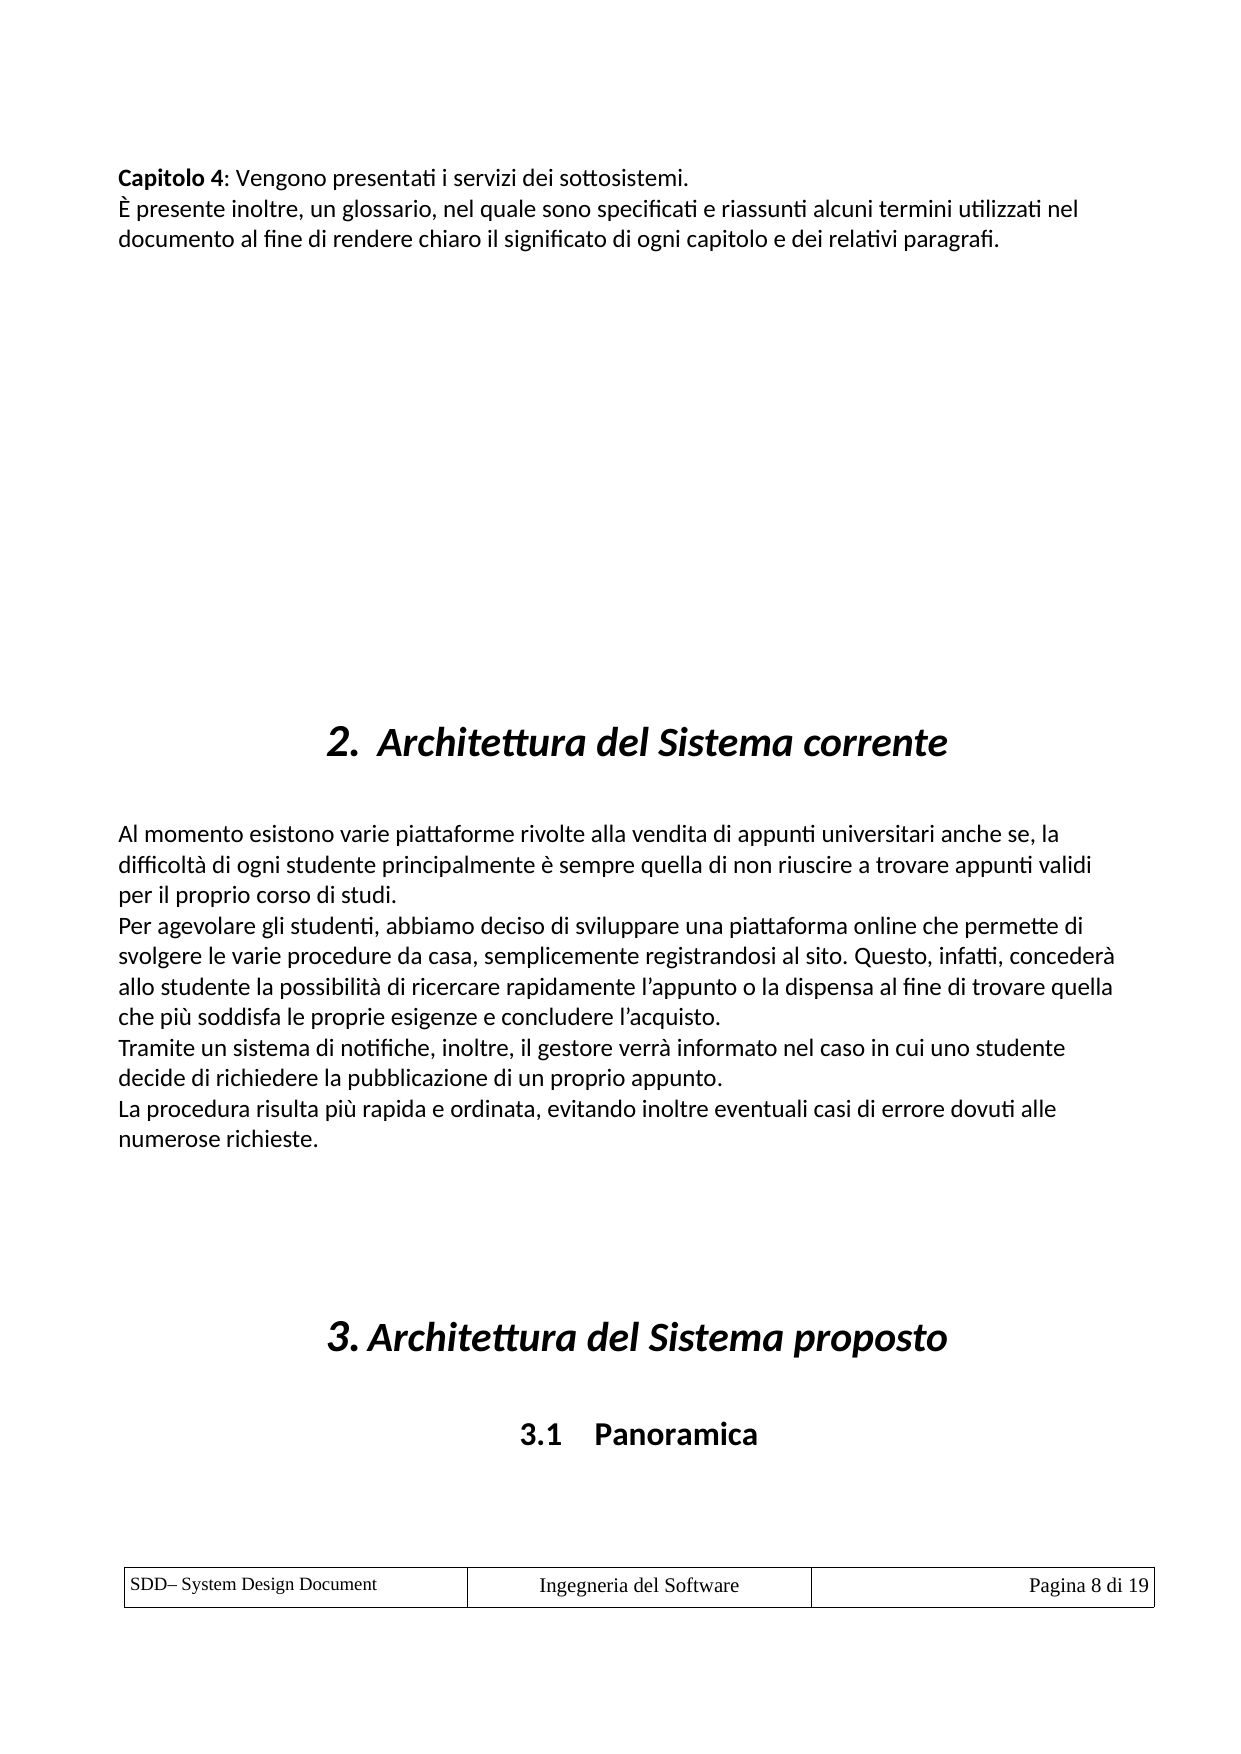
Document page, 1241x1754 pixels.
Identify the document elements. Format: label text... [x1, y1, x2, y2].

text La procedura risulta più rapida e ordinata, evitando inoltre eventuali casi di errore dovuti alle numerose richieste. [118, 1093, 1122, 1154]
text È presente inoltre, un glossario, nel quale sono specificati e riassunti alcuni termini utilizzati nel documento al fine di rendere chiaro il significato di ogni capitolo e dei relativi paragrafi. [118, 193, 1122, 254]
text Capitolo 4: Vengono presentati i servizi dei sottosistemi. [118, 162, 1122, 193]
list Architettura del Sistema corrente [156, 712, 1122, 767]
list Panoramica [156, 1413, 1122, 1454]
text Tramite un sistema di notifiche, inoltre, il gestore verrà informato nel caso in cui uno studente decide di richiedere la pubblicazione di un proprio appunto. [118, 1032, 1122, 1093]
text Al momento esistono varie piattaforme rivolte alla vendita di appunti universitari anche se, la difficoltà di ogni studente principalmente è sempre quella di non riuscire a trovare appunti validi per il proprio corso di studi. [118, 818, 1122, 910]
list Architettura del Sistema proposto [156, 1307, 1122, 1362]
text Per agevolare gli studenti, abbiamo deciso di sviluppare una piattaforma online che permette di svolgere le varie procedure da casa, semplicemente registrandosi al sito. Questo, infatti, concederà allo studente la possibilità di ricercare rapidamente l’appunto o la dispensa al fine di trovare quella che più soddisfa le proprie esigenze e concludere l’acquisto. [118, 910, 1122, 1032]
